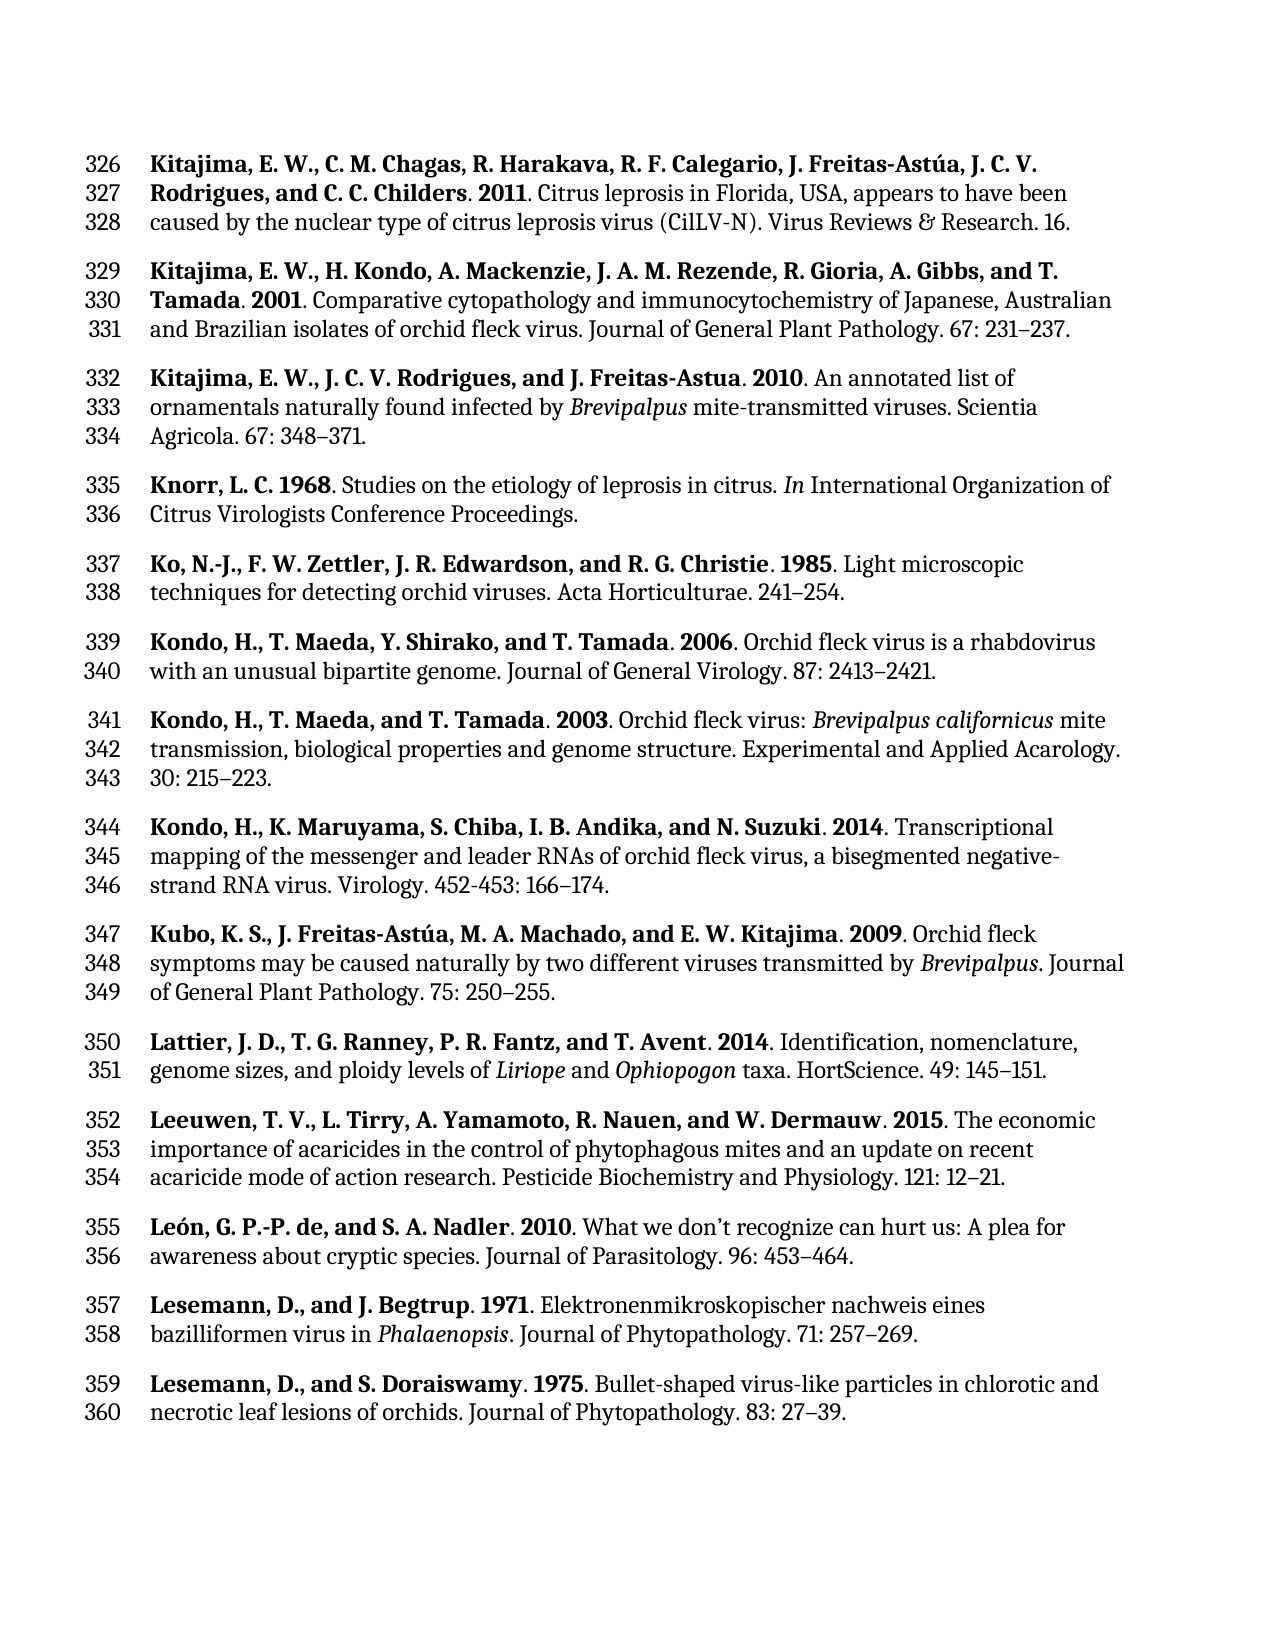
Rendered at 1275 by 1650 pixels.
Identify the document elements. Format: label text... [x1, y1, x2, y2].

text Lesemann, D., and S. Doraiswamy. 1975. Bullet-shaped virus-like particles in chlorotic and necrotic leaf lesions of orchids. Journal of Phytopathology. 83: 27–39. [150, 1369, 1125, 1427]
text Kondo, H., K. Maruyama, S. Chiba, I. B. Andika, and N. Suzuki. 2014. Transcriptional mapping of the messenger and leader RNAs of orchid fleck virus, a bisegmented negative-strand RNA virus. Virology. 452-453: 166–174. [150, 813, 1125, 899]
text Kitajima, E. W., J. C. V. Rodrigues, and J. Freitas-Astua. 2010. An annotated list of ornamentals naturally found infected by Brevipalpus mite-transmitted viruses. Scientia Agricola. 67: 348–371. [150, 364, 1125, 450]
text Lesemann, D., and J. Begtrup. 1971. Elektronenmikroskopischer nachweis eines bazilliformen virus in Phalaenopsis. Journal of Phytopathology. 71: 257–269. [150, 1291, 1125, 1349]
text Leeuwen, T. V., L. Tirry, A. Yamamoto, R. Nauen, and W. Dermauw. 2015. The economic importance of acaricides in the control of phytophagous mites and an update on recent acaricide mode of action research. Pesticide Biochemistry and Physiology. 121: 12–21. [150, 1106, 1125, 1192]
text Kubo, K. S., J. Freitas-Astúa, M. A. Machado, and E. W. Kitajima. 2009. Orchid fleck symptoms may be caused naturally by two different viruses transmitted by Brevipalpus. Journal of General Plant Pathology. 75: 250–255. [150, 920, 1125, 1007]
text Ko, N.-J., F. W. Zettler, J. R. Edwardson, and R. G. Christie. 1985. Light microscopic techniques for detecting orchid viruses. Acta Horticulturae. 241–254. [150, 549, 1125, 607]
text León, G. P.-P. de, and S. A. Nadler. 2010. What we don’t recognize can hurt us: A plea for awareness about cryptic species. Journal of Parasitology. 96: 453–464. [150, 1213, 1125, 1270]
text Knorr, L. C. 1968. Studies on the etiology of leprosis in citrus. In International Organization of Citrus Virologists Conference Proceedings. [150, 471, 1125, 529]
text Kitajima, E. W., C. M. Chagas, R. Harakava, R. F. Calegario, J. Freitas-Astúa, J. C. V. Rodrigues, and C. C. Childers. 2011. Citrus leprosis in Florida, USA, appears to have been caused by the nuclear type of citrus leprosis virus (CilLV-N). Virus Reviews & Research. 16. [150, 150, 1125, 236]
text Kondo, H., T. Maeda, and T. Tamada. 2003. Orchid fleck virus: Brevipalpus californicus mite transmission, biological properties and genome structure. Experimental and Applied Acarology. 30: 215–223. [150, 706, 1125, 792]
text Kondo, H., T. Maeda, Y. Shirako, and T. Tamada. 2006. Orchid fleck virus is a rhabdovirus with an unusual bipartite genome. Journal of General Virology. 87: 2413–2421. [150, 628, 1125, 685]
text Lattier, J. D., T. G. Ranney, P. R. Fantz, and T. Avent. 2014. Identification, nomenclature, genome sizes, and ploidy levels of Liriope and Ophiopogon taxa. HortScience. 49: 145–151. [150, 1027, 1125, 1085]
text Kitajima, E. W., H. Kondo, A. Mackenzie, J. A. M. Rezende, R. Gioria, A. Gibbs, and T. Tamada. 2001. Comparative cytopathology and immunocytochemistry of Japanese, Australian and Brazilian isolates of orchid fleck virus. Journal of General Plant Pathology. 67: 231–237. [150, 257, 1125, 343]
